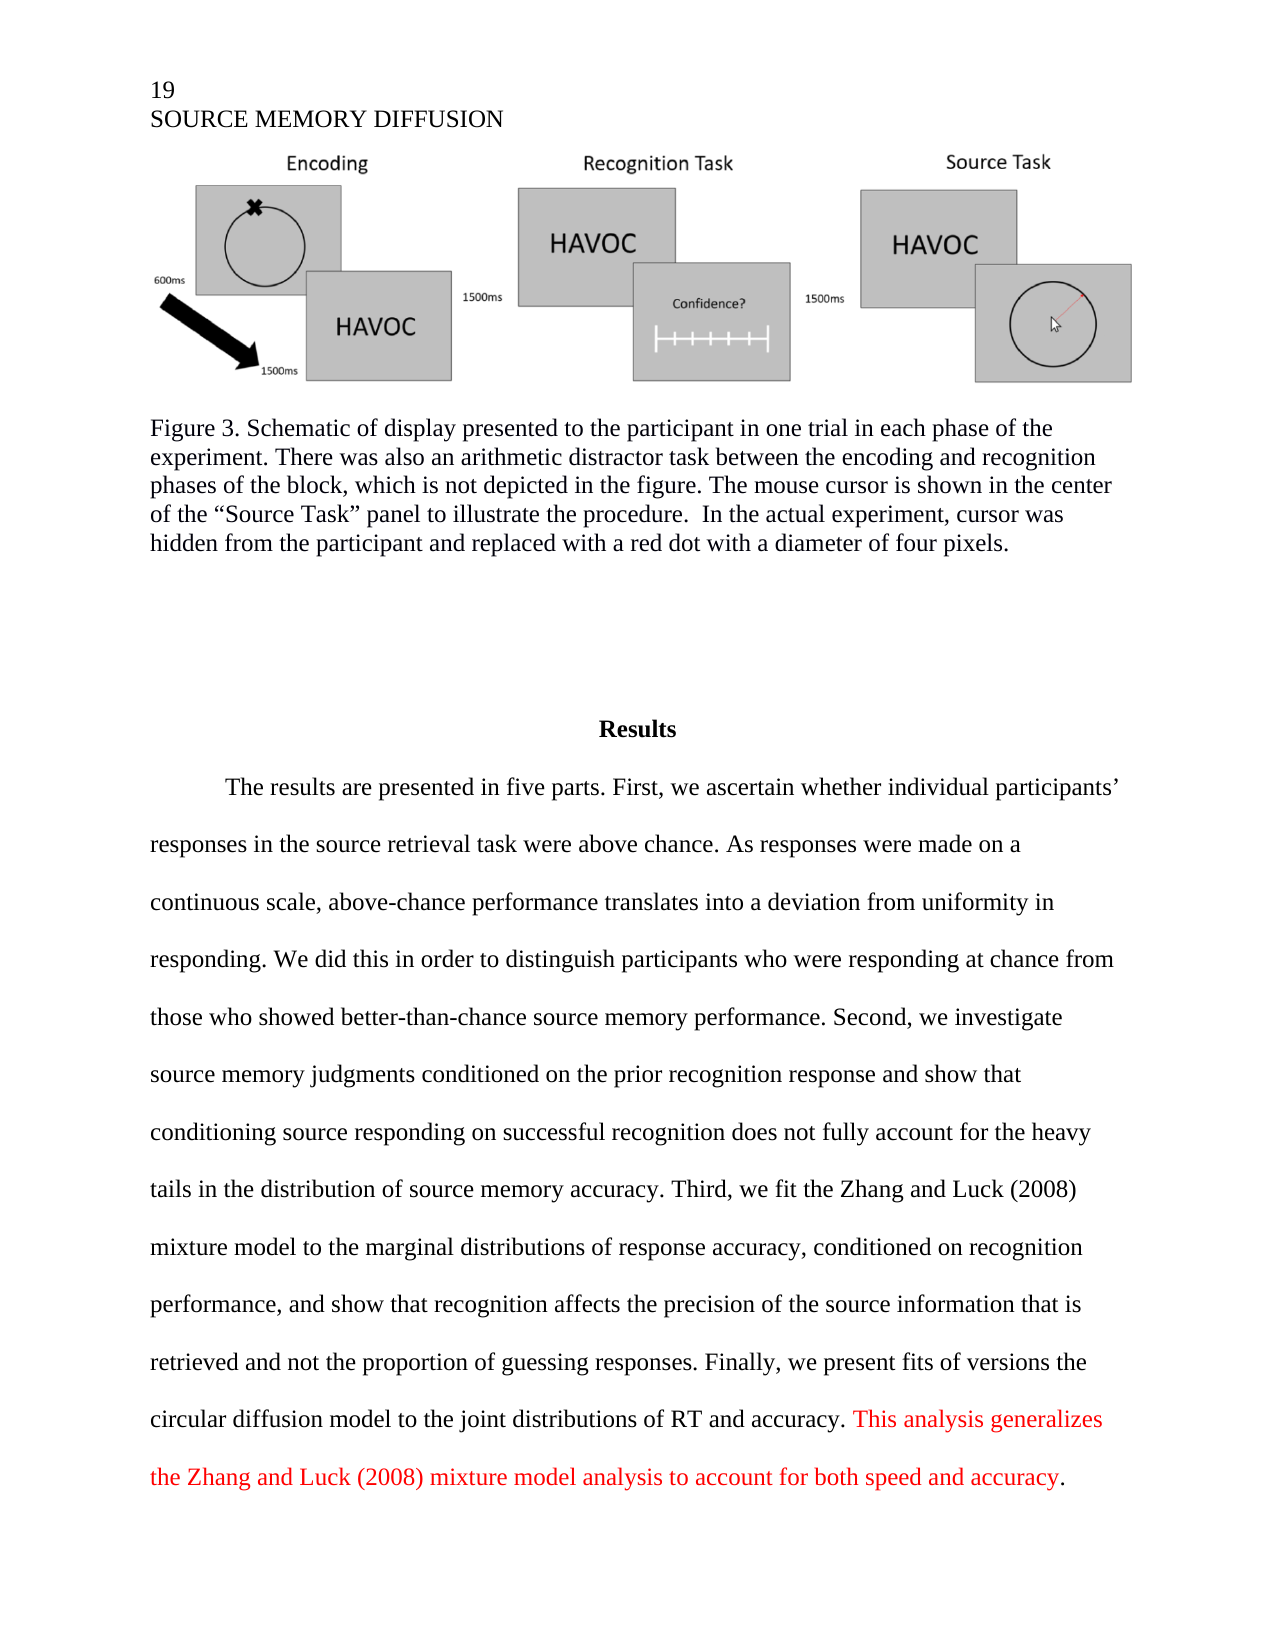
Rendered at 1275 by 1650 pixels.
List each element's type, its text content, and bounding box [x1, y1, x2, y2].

picture [150, 150, 1134, 384]
text The results are presented in five parts. First, we ascertain whether individual participants’ responses in the source retrieval task were above chance. As responses were made on a continuous scale, above-chance performance translates into a deviation from uniformity in responding. We did this in order to distinguish participants who were responding at chance from those who showed better-than-chance source memory performance. Second, we investigate source memory judgments conditioned on the prior recognition response and show that conditioning source responding on successful recognition does not fully account for the heavy tails in the distribution of source memory accuracy. Third, we fit the Zhang and Luck (2008) mixture model to the marginal distributions of response accuracy, conditioned on recognition performance, and show that recognition affects the precision of the source information that is retrieved and not the proportion of guessing responses. Finally, we present fits of versions the circular diffusion model to the joint distributions of RT and accuracy. This analysis generalizes the Zhang and Luck (2008) mixture model analysis to account for both speed and accuracy. [150, 772, 1125, 1490]
subtitle Results [150, 714, 1125, 743]
text Figure 3. Schematic of display presented to the participant in one trial in each phase of the experiment. There was also an arithmetic distractor task between the encoding and recognition phases of the block, which is not depicted in the figure. The mouse cursor is shown in the center of the “Source Task” panel to illustrate the procedure. In the actual experiment, cursor was hidden from the participant and replaced with a red dot with a diameter of four pixels. [150, 413, 1125, 557]
